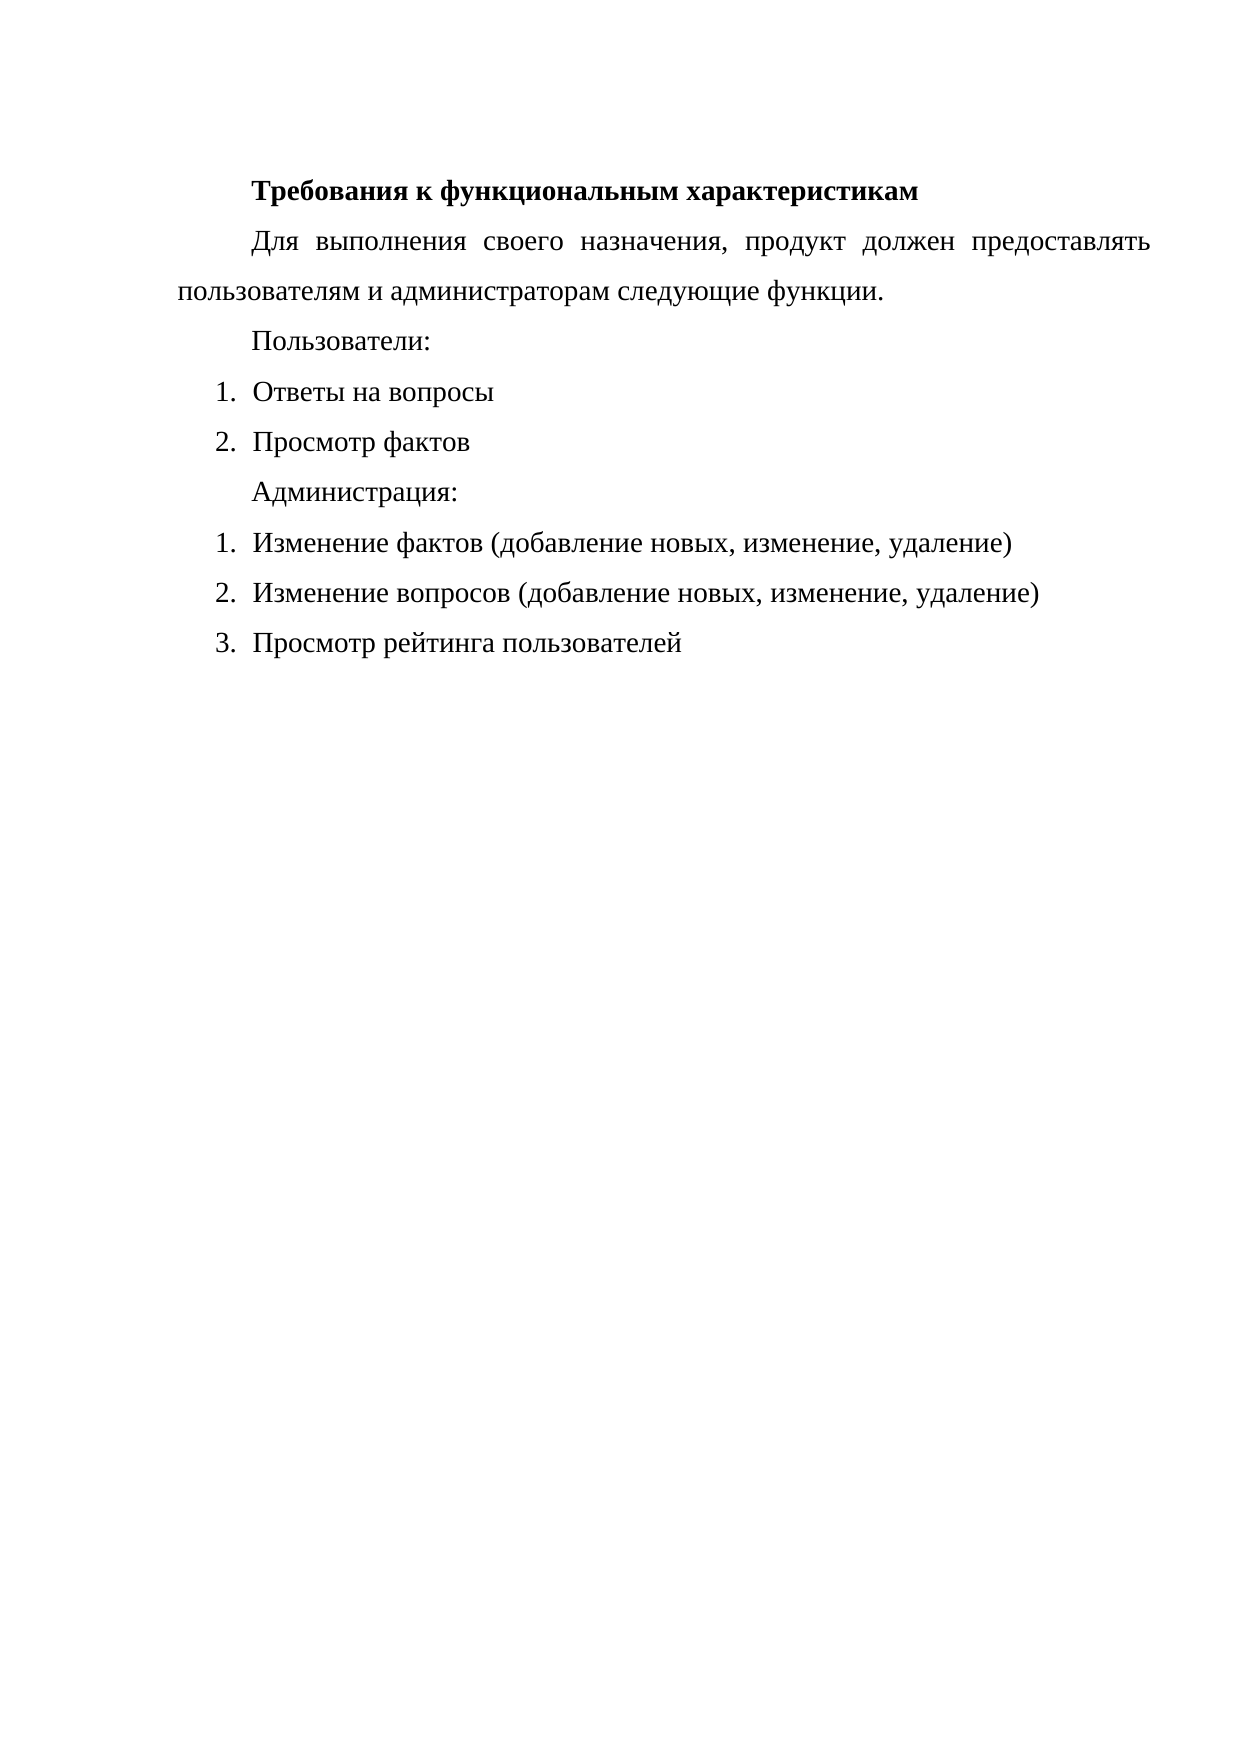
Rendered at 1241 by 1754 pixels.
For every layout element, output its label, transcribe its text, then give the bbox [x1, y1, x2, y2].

list Изменение фактов (добавление новых, изменение, удаление) [215, 525, 1137, 558]
list Просмотр фактов [215, 424, 1152, 458]
list Изменение вопросов (добавление новых, изменение, удаление) [215, 575, 1137, 609]
text Администрация: [177, 474, 1152, 508]
list Ответы на вопросы [215, 374, 1152, 407]
subtitle Требования к функциональным характеристикам [177, 173, 1152, 206]
text Для выполнения своего назначения, продукт должен предоставлять пользователям и администраторам следующие функции. [177, 223, 1152, 307]
list Просмотр рейтинга пользователей [215, 625, 1137, 659]
text Пользователи: [177, 323, 1152, 357]
